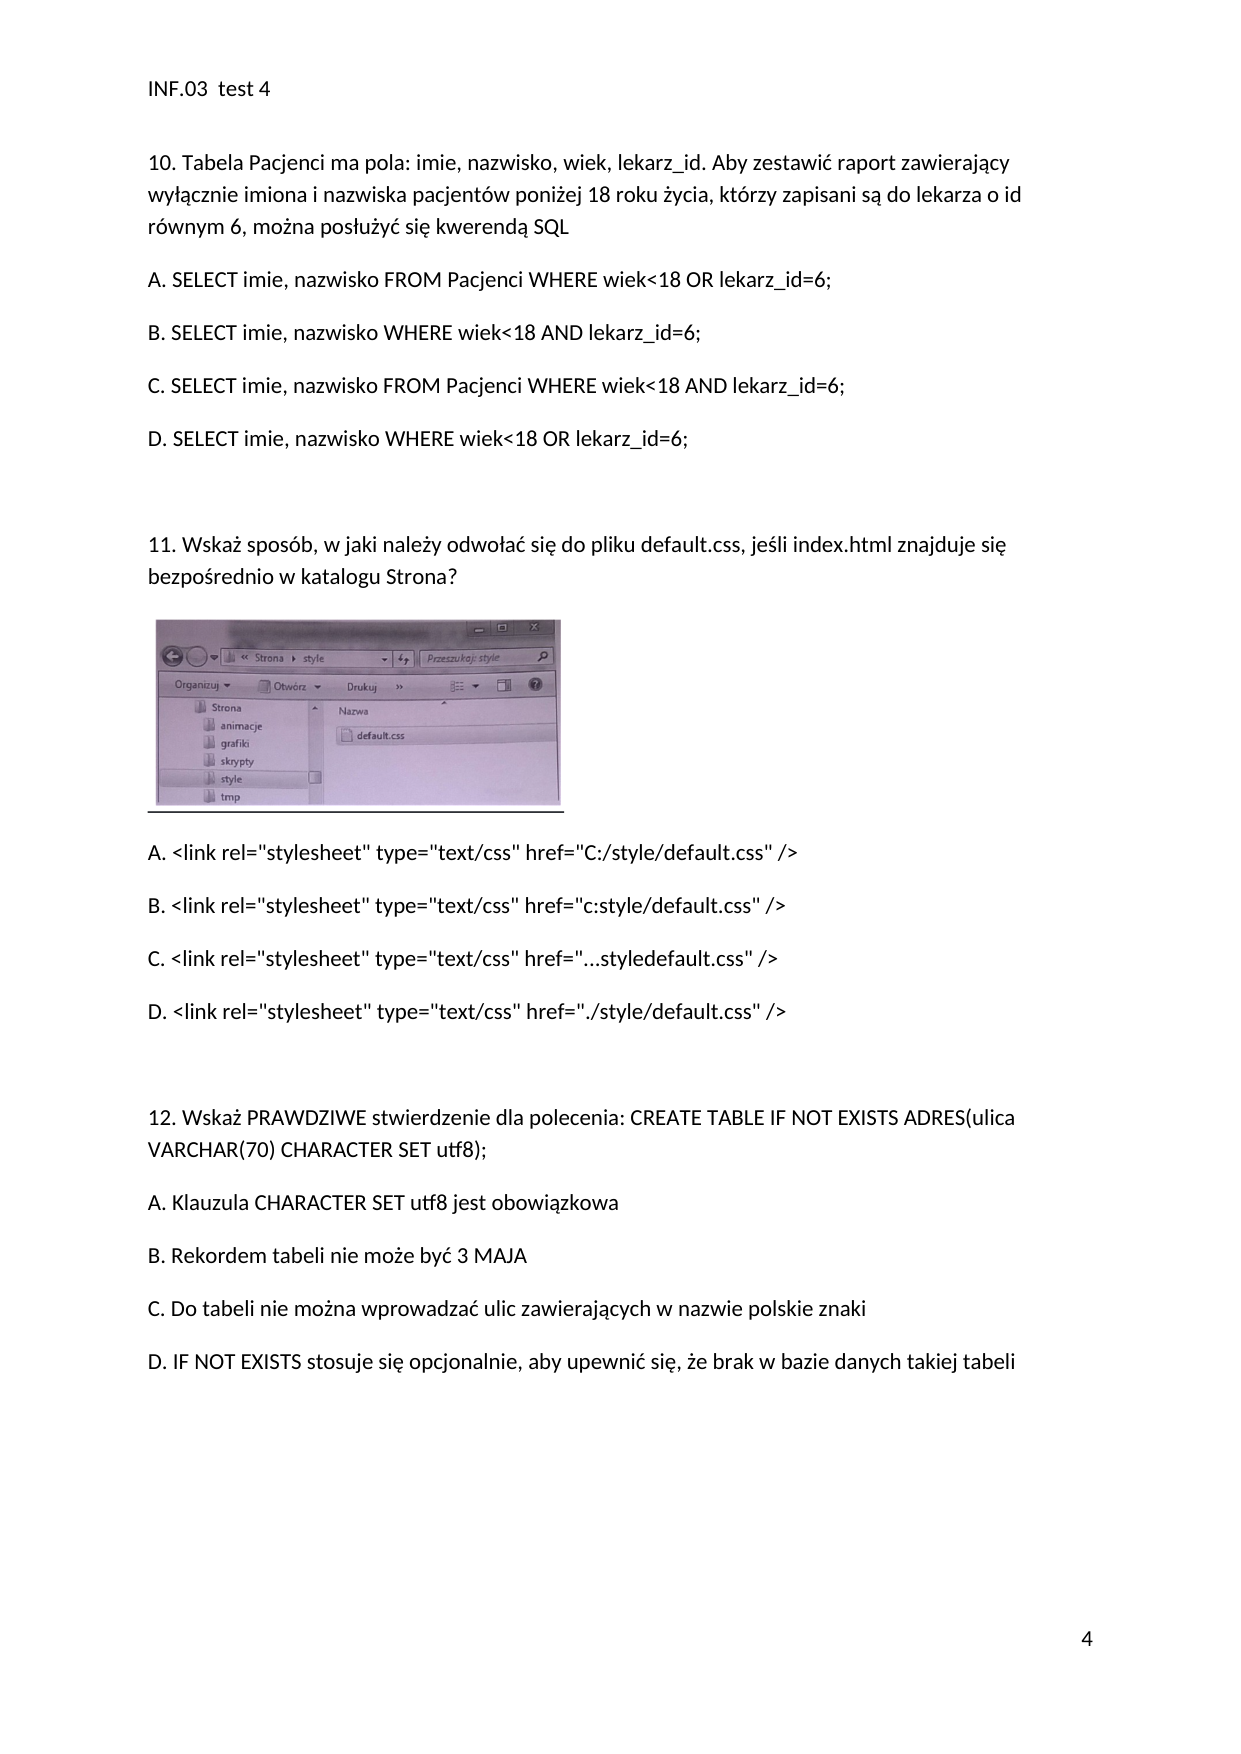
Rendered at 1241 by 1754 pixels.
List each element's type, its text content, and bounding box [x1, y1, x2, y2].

text D. <link rel="stylesheet" type="text/css" href="./style/default.css" /> [148, 997, 1093, 1025]
text B. SELECT imie, nazwisko WHERE wiek<18 AND lekarz_id=6; [148, 318, 1093, 346]
text 12. Wskaż PRAWDZIWE stwierdzenie dla polecenia: CREATE TABLE IF NOT EXISTS ADRES(ulica VARCHAR(70) CHARACTER SET utf8); [148, 1103, 1093, 1163]
text 10. Tabela Pacjenci ma pola: imie, nazwisko, wiek, lekarz_id. Aby zestawić raport zawierający wyłącznie imiona i nazwiska pacjentów poniżej 18 roku życia, którzy zapisani są do lekarza o id równym 6, można posłużyć się kwerendą SQL [148, 148, 1093, 240]
text C. SELECT imie, nazwisko FROM Pacjenci WHERE wiek<18 AND lekarz_id=6; [148, 371, 1093, 399]
text 11. Wskaż sposób, w jaki należy odwołać się do pliku default.css, jeśli index.html znajduje się bezpośrednio w katalogu Strona? [148, 530, 1093, 590]
text B. Rekordem tabeli nie może być 3 MAJA [148, 1241, 1093, 1269]
text D. SELECT imie, nazwisko WHERE wiek<18 OR lekarz_id=6; [148, 424, 1093, 452]
text A. Klauzula CHARACTER SET utf8 jest obowiązkowa [148, 1188, 1093, 1216]
text B. <link rel="stylesheet" type="text/css" href="c:style/default.css" /> [148, 891, 1093, 919]
text C. <link rel="stylesheet" type="text/css" href="...styledefault.css" /> [148, 944, 1093, 972]
picture [147, 615, 565, 813]
text A. SELECT imie, nazwisko FROM Pacjenci WHERE wiek<18 OR lekarz_id=6; [148, 265, 1093, 293]
text D. IF NOT EXISTS stosuje się opcjonalnie, aby upewnić się, że brak w bazie danych takiej tabeli [148, 1347, 1093, 1375]
text C. Do tabeli nie można wprowadzać ulic zawierających w nazwie polskie znaki [148, 1294, 1093, 1322]
text A. <link rel="stylesheet" type="text/css" href="C:/style/default.css" /> [148, 838, 1093, 866]
